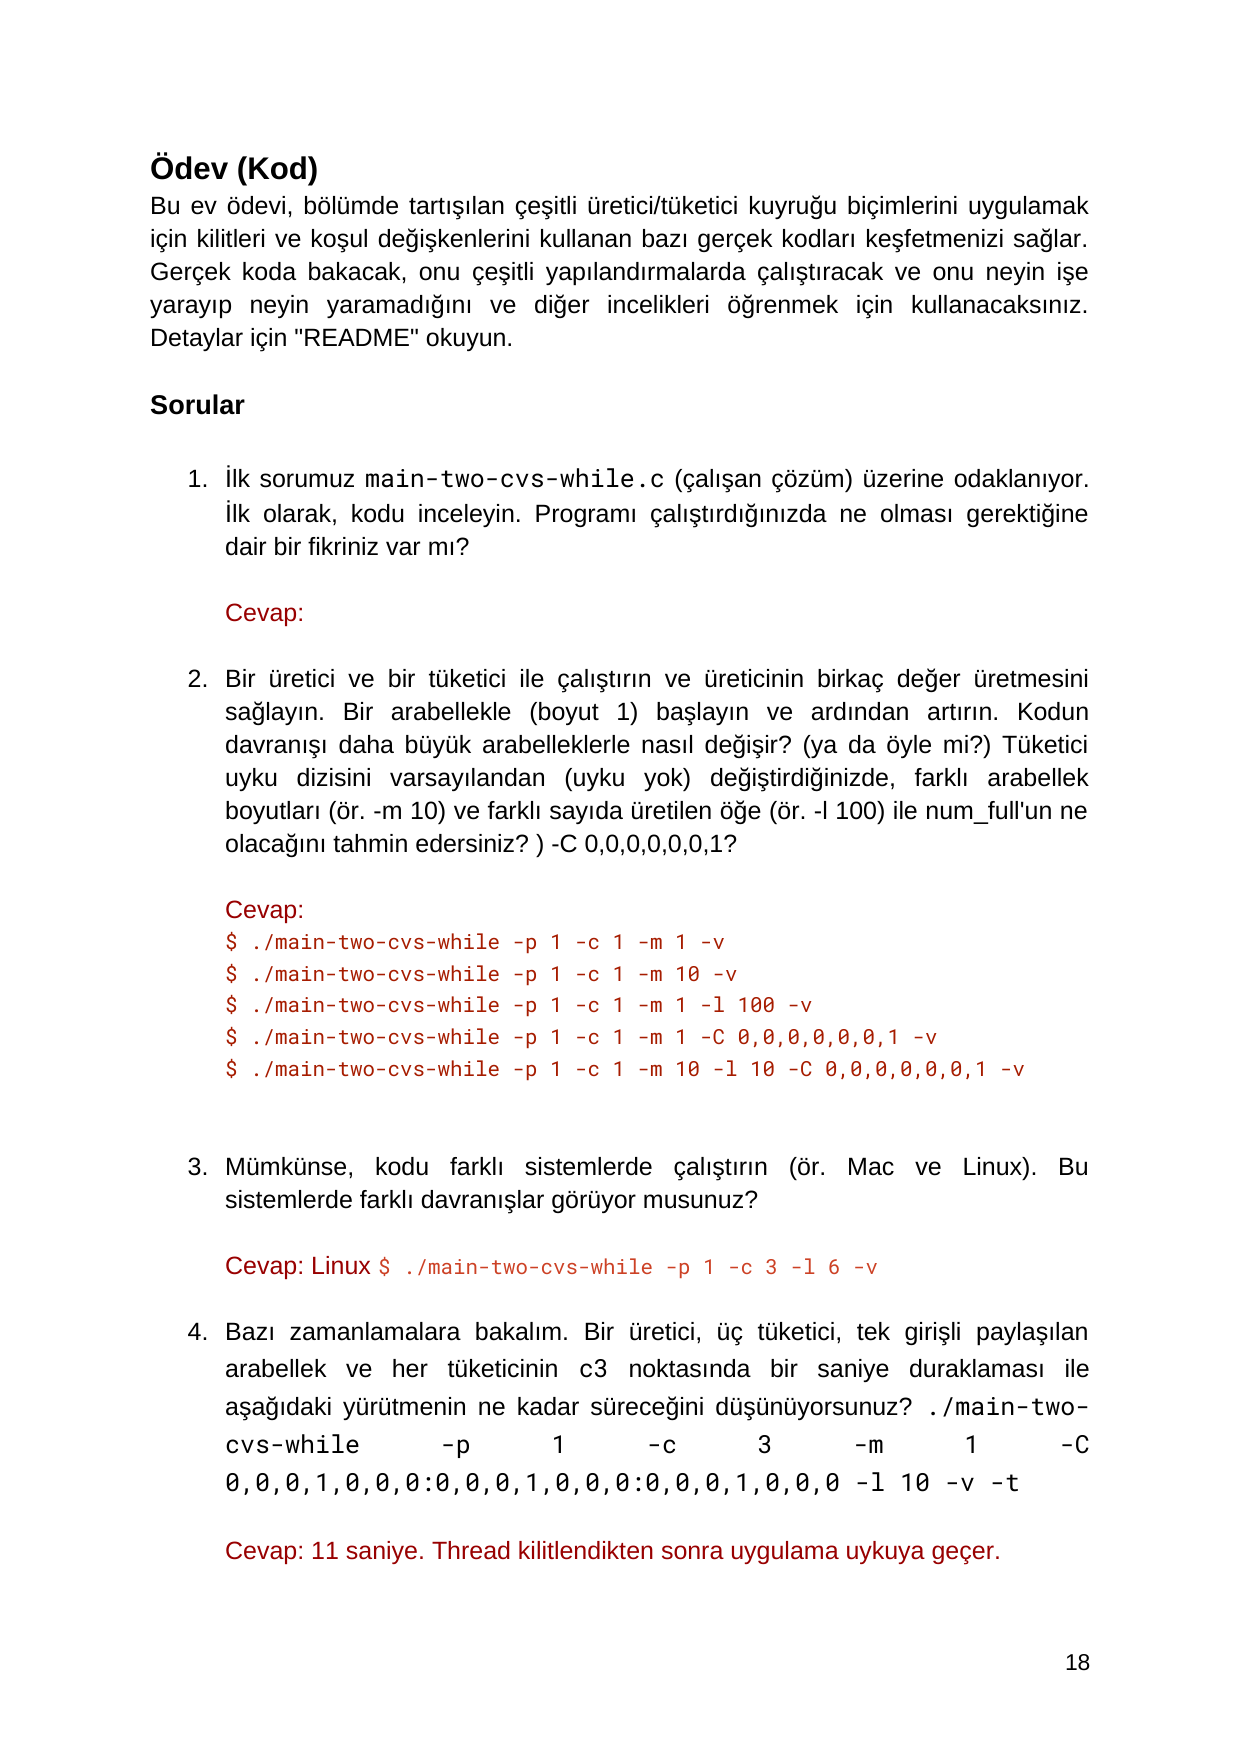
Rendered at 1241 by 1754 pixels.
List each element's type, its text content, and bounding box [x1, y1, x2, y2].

text $ ./main-two-cvs-while -p 1 -c 1 -m 1 -v [225, 928, 1090, 955]
text $ ./main-two-cvs-while -p 1 -c 1 -m 10 -v [225, 959, 1090, 987]
text Ödev (Kod) [150, 150, 1090, 186]
text Cevap: 11 saniye. Thread kilitlendikten sonra uygulama uykuya geçer. [225, 1536, 1090, 1564]
text Cevap: [225, 598, 1090, 626]
text Bu ev ödevi, bölümde tartışılan çeşitli üretici/tüketici kuyruğu biçimlerini uygulamak için kilitleri ve koşul değişkenlerini kullanan bazı gerçek kodları keşfetmenizi sağlar. Gerçek koda bakacak, onu çeşitli yapılandırmalarda çalıştıracak ve onu neyin işe yarayıp neyin yaramadığını ve diğer incelikleri öğrenmek için kullanacaksınız. Detaylar için "README" okuyun. [150, 191, 1090, 352]
text Cevap: Linux $ ./main-two-cvs-while -p 1 -c 3 -l 6 -v [225, 1251, 1090, 1280]
text Sorular [150, 389, 1090, 421]
text $ ./main-two-cvs-while -p 1 -c 1 -m 1 -l 100 -v [225, 991, 1090, 1018]
text Cevap: [225, 895, 1090, 923]
text $ ./main-two-cvs-while -p 1 -c 1 -m 10 -l 10 -C 0,0,0,0,0,0,1 -v [225, 1054, 1090, 1082]
list İlk sorumuz main-two-cvs-while.c (çalışan çözüm) üzerine odaklanıyor. İlk olarak, kodu inceleyin. Programı çalıştırdığınızda ne olması gerektiğine dair bir fikriniz var mı? [187, 461, 1090, 560]
list Bazı zamanlamalara bakalım. Bir üretici, üç tüketici, tek girişli paylaşılan arabellek ve her tüketicinin c3 noktasında bir saniye duraklaması ile aşağıdaki yürütmenin ne kadar süreceğini düşünüyorsunuz? ./main-two-cvs-while -p 1 -c 3 -m 1 -C 0,0,0,1,0,0,0:0,0,0,1,0,0,0:0,0,0,1,0,0,0 -l 10 -v -t [187, 1317, 1090, 1498]
list Bir üretici ve bir tüketici ile çalıştırın ve üreticinin birkaç değer üretmesini sağlayın. Bir arabellekle (boyut 1) başlayın ve ardından artırın. Kodun davranışı daha büyük arabelleklerle nasıl değişir? (ya da öyle mi?) Tüketici uyku dizisini varsayılandan (uyku yok) değiştirdiğinizde, farklı arabellek boyutları (ör. -m 10) ve farklı sayıda üretilen öğe (ör. -l 100) ile num_full'un ne olacağını tahmin edersiniz? ) -C 0,0,0,0,0,0,1? [187, 664, 1090, 857]
text $ ./main-two-cvs-while -p 1 -c 1 -m 1 -C 0,0,0,0,0,0,1 -v [225, 1022, 1090, 1050]
list Mümkünse, kodu farklı sistemlerde çalıştırın (ör. Mac ve Linux). Bu sistemlerde farklı davranışlar görüyor musunuz? [187, 1152, 1090, 1214]
